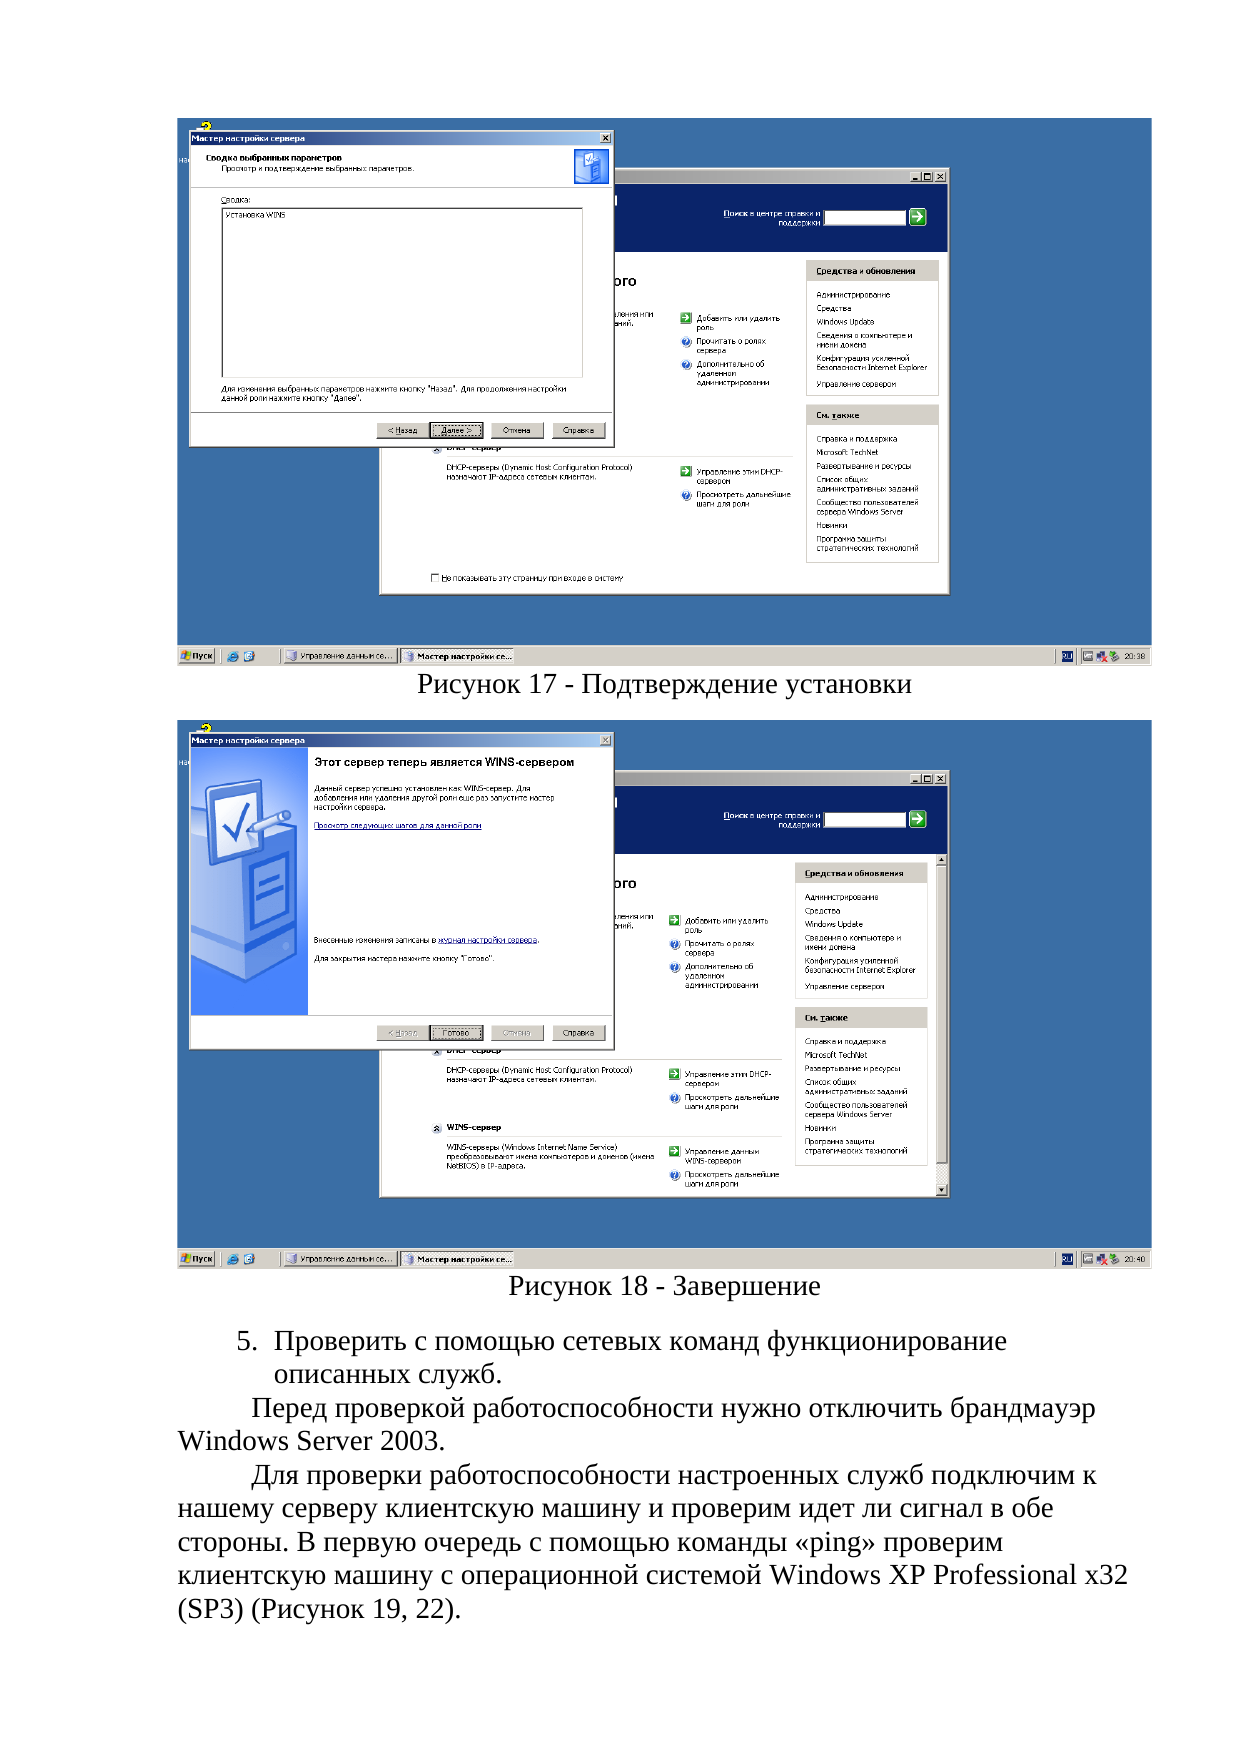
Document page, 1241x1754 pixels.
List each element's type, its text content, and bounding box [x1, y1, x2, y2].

text Для проверки работоспособности настроенных служб подключим к нашему серверу клиентскую машину и проверим идет ли сигнал в обе стороны. В первую очередь с помощью команды «ping» проверим клиентскую машину с операционной системой Windows XP Professional x32 (SP3) (Рисунок 19, 22). [177, 1457, 1152, 1624]
text Перед проверкой работоспособности нужно отключить брандмауэр Windows Server 2003. [177, 1390, 1152, 1457]
picture [177, 720, 1152, 1269]
text Рисунок 18 - Завершение [177, 1269, 1152, 1302]
text Рисунок 17 - Подтверждение установки [177, 666, 1152, 699]
picture [177, 118, 1152, 666]
list Проверить с помощью сетевых команд функционирование описанных служб. [236, 1323, 1151, 1390]
